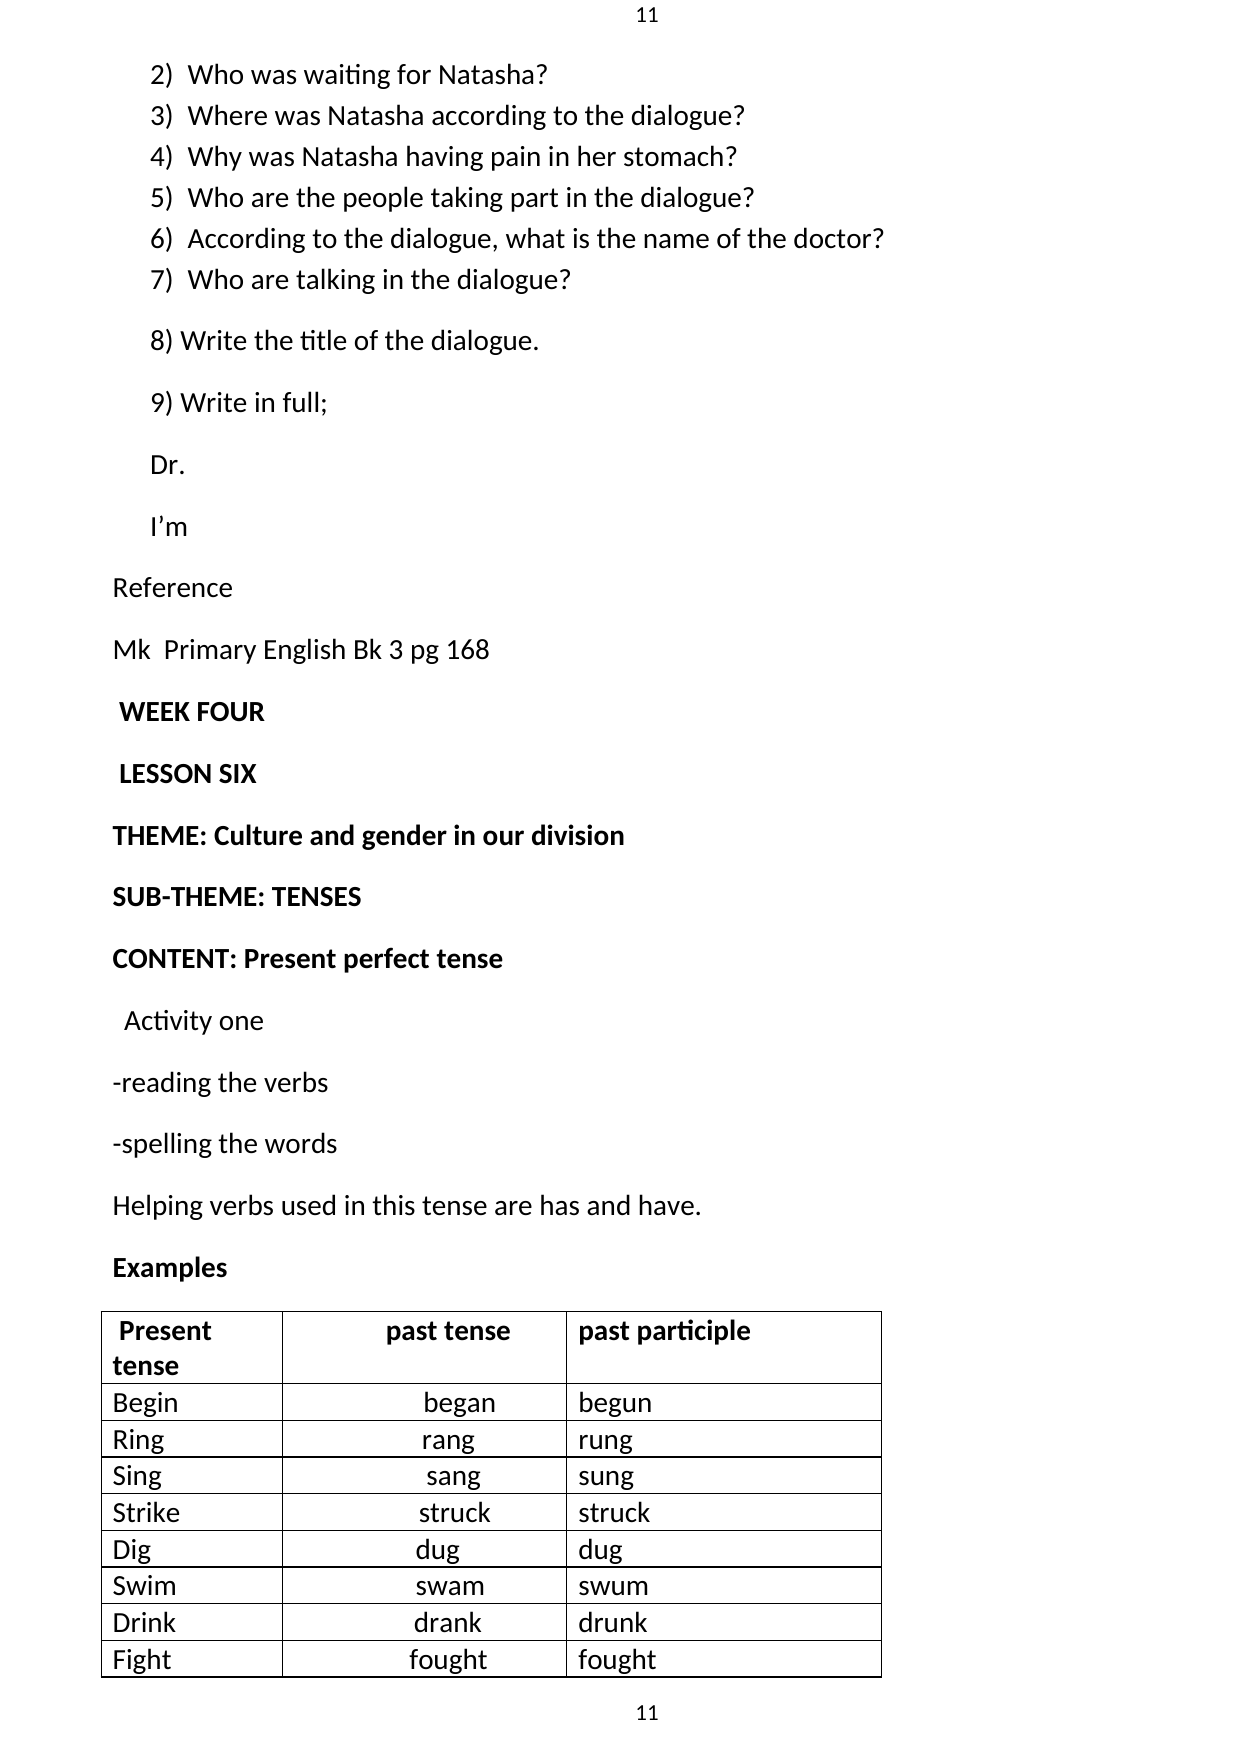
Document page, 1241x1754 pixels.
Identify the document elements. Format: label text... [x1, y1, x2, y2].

table_cell struck [567, 1494, 881, 1530]
table_cell struck [283, 1494, 566, 1530]
table_cell fought [283, 1641, 566, 1676]
table_cell sang [283, 1458, 566, 1493]
text Mk Primary English Bk 3 pg 168 [112, 631, 1181, 667]
text Activity one [112, 1002, 1181, 1038]
table_header past participle [567, 1312, 881, 1383]
table_cell Strike [102, 1494, 282, 1530]
table_cell rung [567, 1421, 881, 1456]
table_cell rang [283, 1421, 566, 1456]
text SUB-THEME: TENSES [112, 878, 1181, 914]
table_cell Begin [102, 1384, 282, 1420]
table_header past tense [283, 1312, 566, 1383]
text -reading the verbs [112, 1064, 1181, 1099]
table_cell Drink [102, 1604, 282, 1640]
table_cell Swim [102, 1568, 282, 1603]
list According to the dialogue, what is the name of the doctor? [150, 220, 1181, 255]
text Reference [112, 569, 1181, 605]
text THEME: Culture and gender in our division [112, 817, 1181, 852]
text Examples [112, 1249, 1181, 1285]
list Where was Natasha according to the dialogue? [150, 97, 1181, 133]
text 9) Write in full; [150, 384, 1181, 420]
text Helping verbs used in this tense are has and have. [112, 1187, 1181, 1223]
text CONTENT: Present perfect tense [112, 940, 1181, 976]
list Why was Natasha having pain in her stomach? [150, 138, 1181, 173]
table_cell drunk [567, 1604, 881, 1640]
list Who was waiting for Natasha? [150, 56, 1181, 92]
table_cell Sing [102, 1458, 282, 1493]
text 8) Write the title of the dialogue. [150, 322, 1181, 358]
table_cell dug [567, 1531, 881, 1566]
text Dr. [150, 446, 1181, 482]
table_cell swam [283, 1568, 566, 1603]
table_cell Fight [102, 1641, 282, 1676]
table_cell began [283, 1384, 566, 1420]
table_cell sung [567, 1458, 881, 1493]
table_cell swum [567, 1568, 881, 1603]
table_cell Ring [102, 1421, 282, 1456]
list Who are talking in the dialogue? [150, 261, 1181, 296]
text LESSON SIX [112, 755, 1181, 791]
table_cell Dig [102, 1531, 282, 1566]
list Who are the people taking part in the dialogue? [150, 179, 1181, 214]
table_cell begun [567, 1384, 881, 1420]
text I’m [150, 508, 1181, 543]
table_header Present tense [102, 1312, 282, 1383]
table_cell drank [283, 1604, 566, 1640]
table_cell fought [567, 1641, 881, 1676]
text WEEK FOUR [112, 693, 1181, 729]
table_cell dug [283, 1531, 566, 1566]
text -spelling the words [112, 1126, 1181, 1161]
